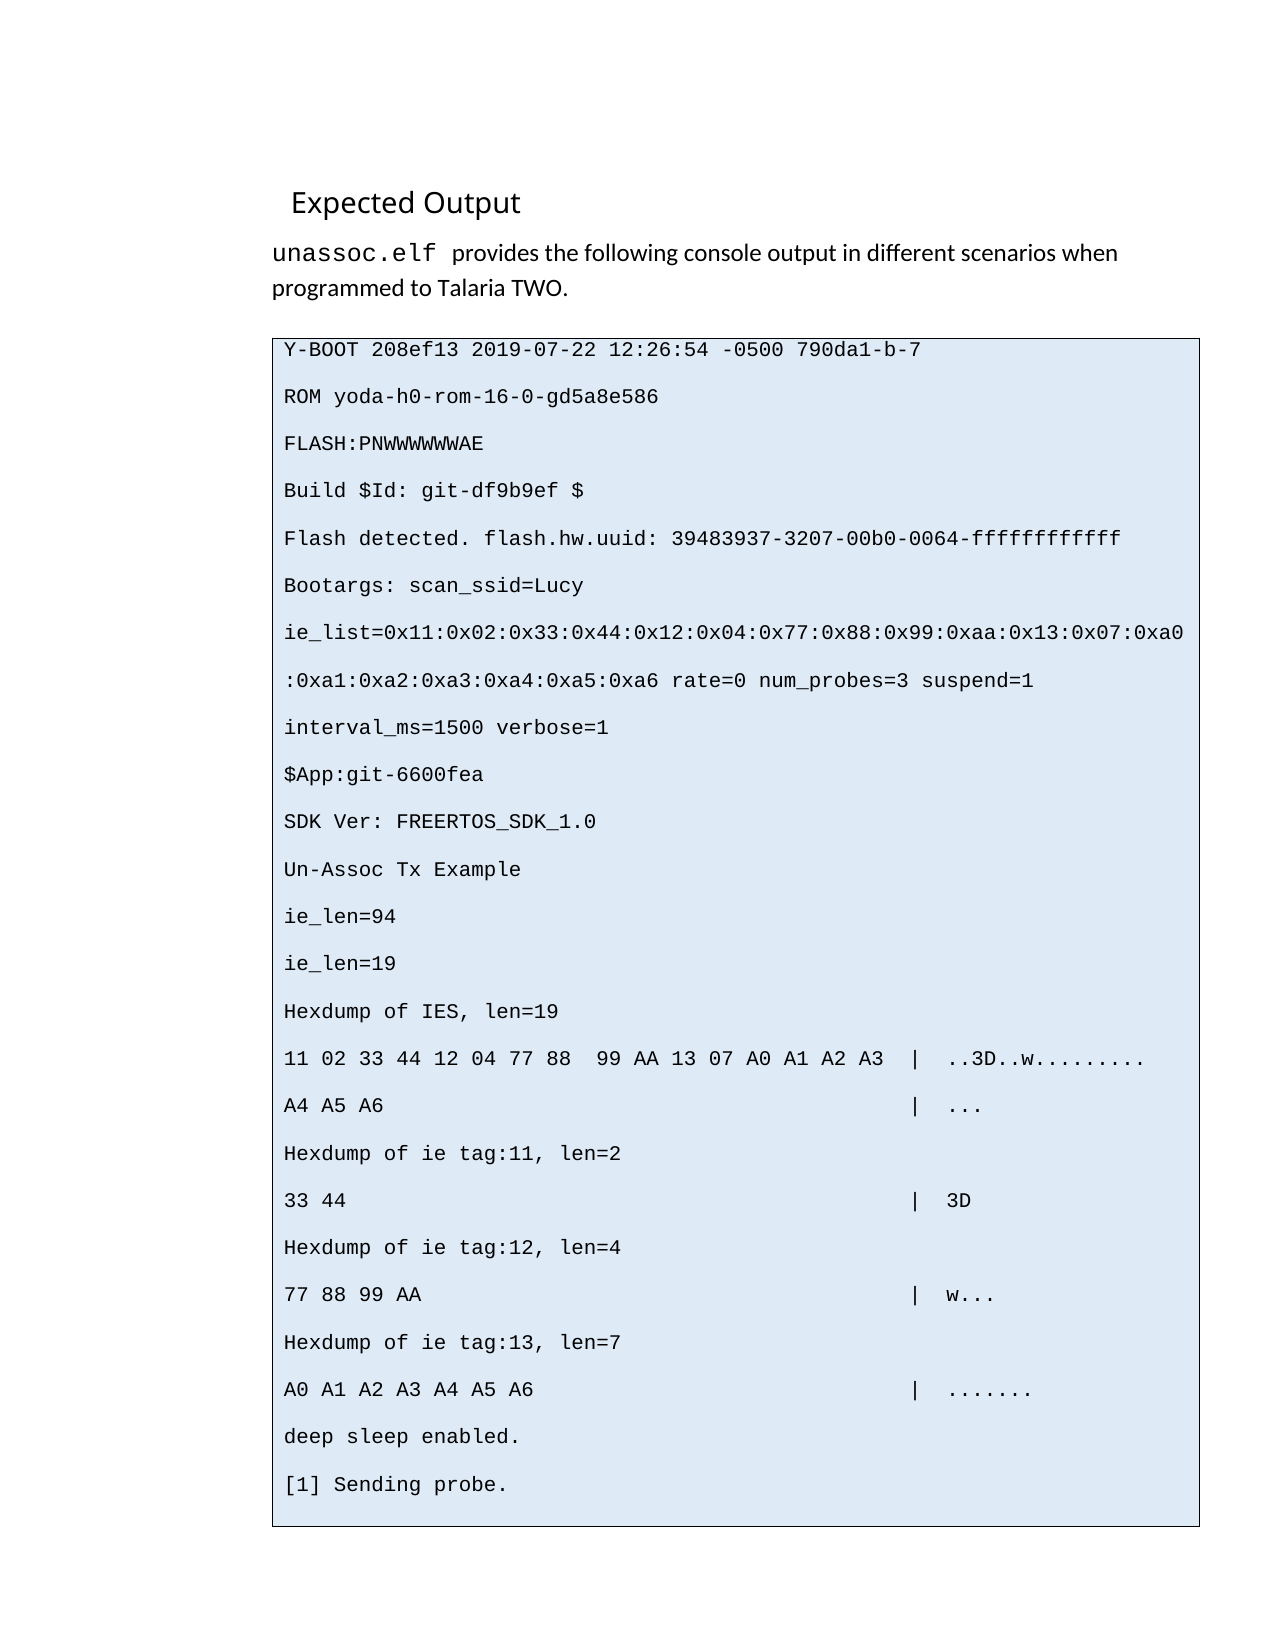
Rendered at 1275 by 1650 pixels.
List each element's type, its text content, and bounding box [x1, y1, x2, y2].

subtitle Expected Output [291, 182, 1200, 222]
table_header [273, 339, 1199, 1526]
text unassoc.elf provides the following console output in different scenarios when programmed to Talaria TWO. [272, 238, 1200, 302]
